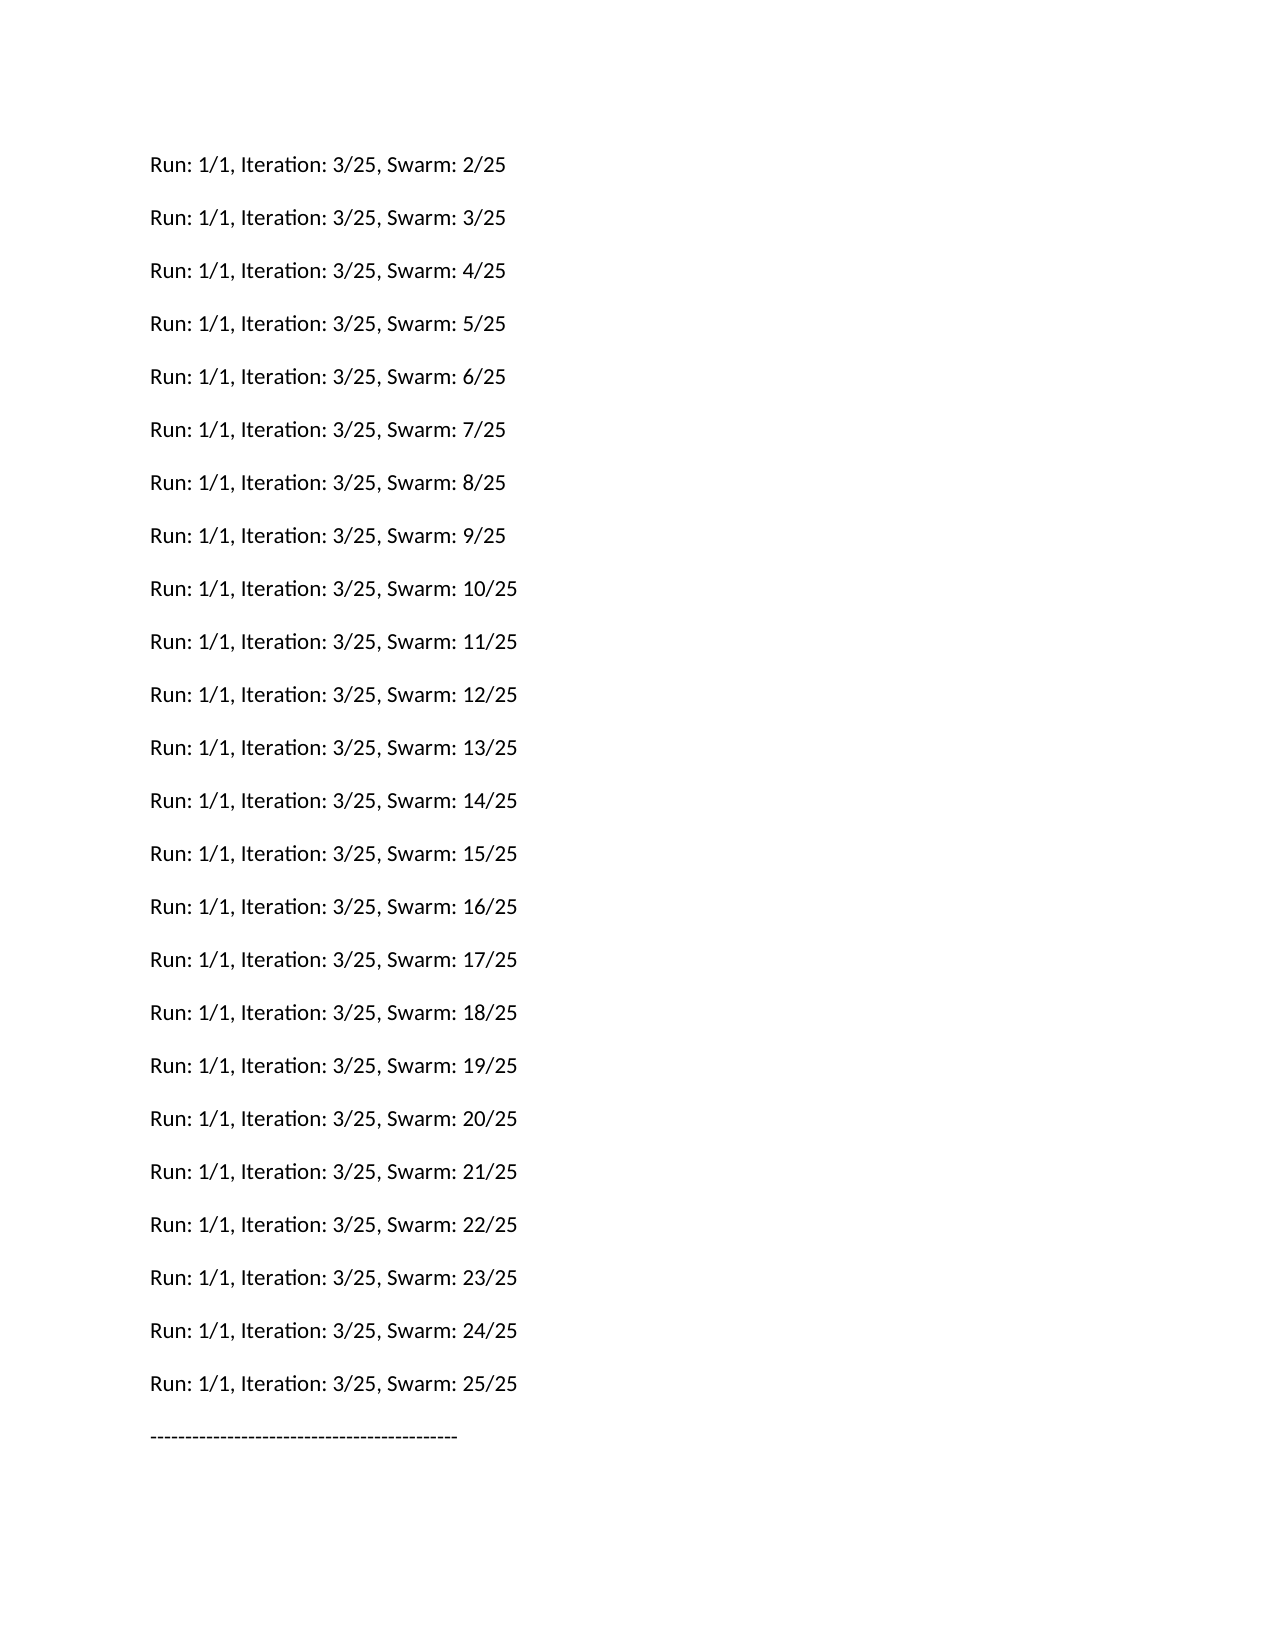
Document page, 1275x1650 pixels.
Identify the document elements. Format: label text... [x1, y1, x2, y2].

text Run: 1/1, Iteration: 3/25, Swarm: 13/25 [150, 733, 1125, 761]
text Run: 1/1, Iteration: 3/25, Swarm: 21/25 [150, 1157, 1125, 1185]
text Run: 1/1, Iteration: 3/25, Swarm: 11/25 [150, 627, 1125, 655]
text Run: 1/1, Iteration: 3/25, Swarm: 7/25 [150, 415, 1125, 443]
text Run: 1/1, Iteration: 3/25, Swarm: 15/25 [150, 839, 1125, 867]
text Run: 1/1, Iteration: 3/25, Swarm: 20/25 [150, 1104, 1125, 1132]
text -------------------------------------------- [150, 1422, 1125, 1451]
text Run: 1/1, Iteration: 3/25, Swarm: 2/25 [150, 150, 1125, 178]
text Run: 1/1, Iteration: 3/25, Swarm: 6/25 [150, 362, 1125, 390]
text Run: 1/1, Iteration: 3/25, Swarm: 4/25 [150, 256, 1125, 284]
text Run: 1/1, Iteration: 3/25, Swarm: 24/25 [150, 1316, 1125, 1344]
text Run: 1/1, Iteration: 3/25, Swarm: 17/25 [150, 945, 1125, 973]
text Run: 1/1, Iteration: 3/25, Swarm: 18/25 [150, 998, 1125, 1026]
text Run: 1/1, Iteration: 3/25, Swarm: 12/25 [150, 680, 1125, 708]
text Run: 1/1, Iteration: 3/25, Swarm: 22/25 [150, 1210, 1125, 1238]
text Run: 1/1, Iteration: 3/25, Swarm: 3/25 [150, 203, 1125, 231]
text Run: 1/1, Iteration: 3/25, Swarm: 9/25 [150, 521, 1125, 549]
text Run: 1/1, Iteration: 3/25, Swarm: 10/25 [150, 574, 1125, 602]
text Run: 1/1, Iteration: 3/25, Swarm: 16/25 [150, 892, 1125, 920]
text Run: 1/1, Iteration: 3/25, Swarm: 14/25 [150, 786, 1125, 814]
text Run: 1/1, Iteration: 3/25, Swarm: 5/25 [150, 309, 1125, 337]
text Run: 1/1, Iteration: 3/25, Swarm: 23/25 [150, 1263, 1125, 1291]
text Run: 1/1, Iteration: 3/25, Swarm: 19/25 [150, 1051, 1125, 1079]
text Run: 1/1, Iteration: 3/25, Swarm: 25/25 [150, 1369, 1125, 1397]
text Run: 1/1, Iteration: 3/25, Swarm: 8/25 [150, 468, 1125, 496]
